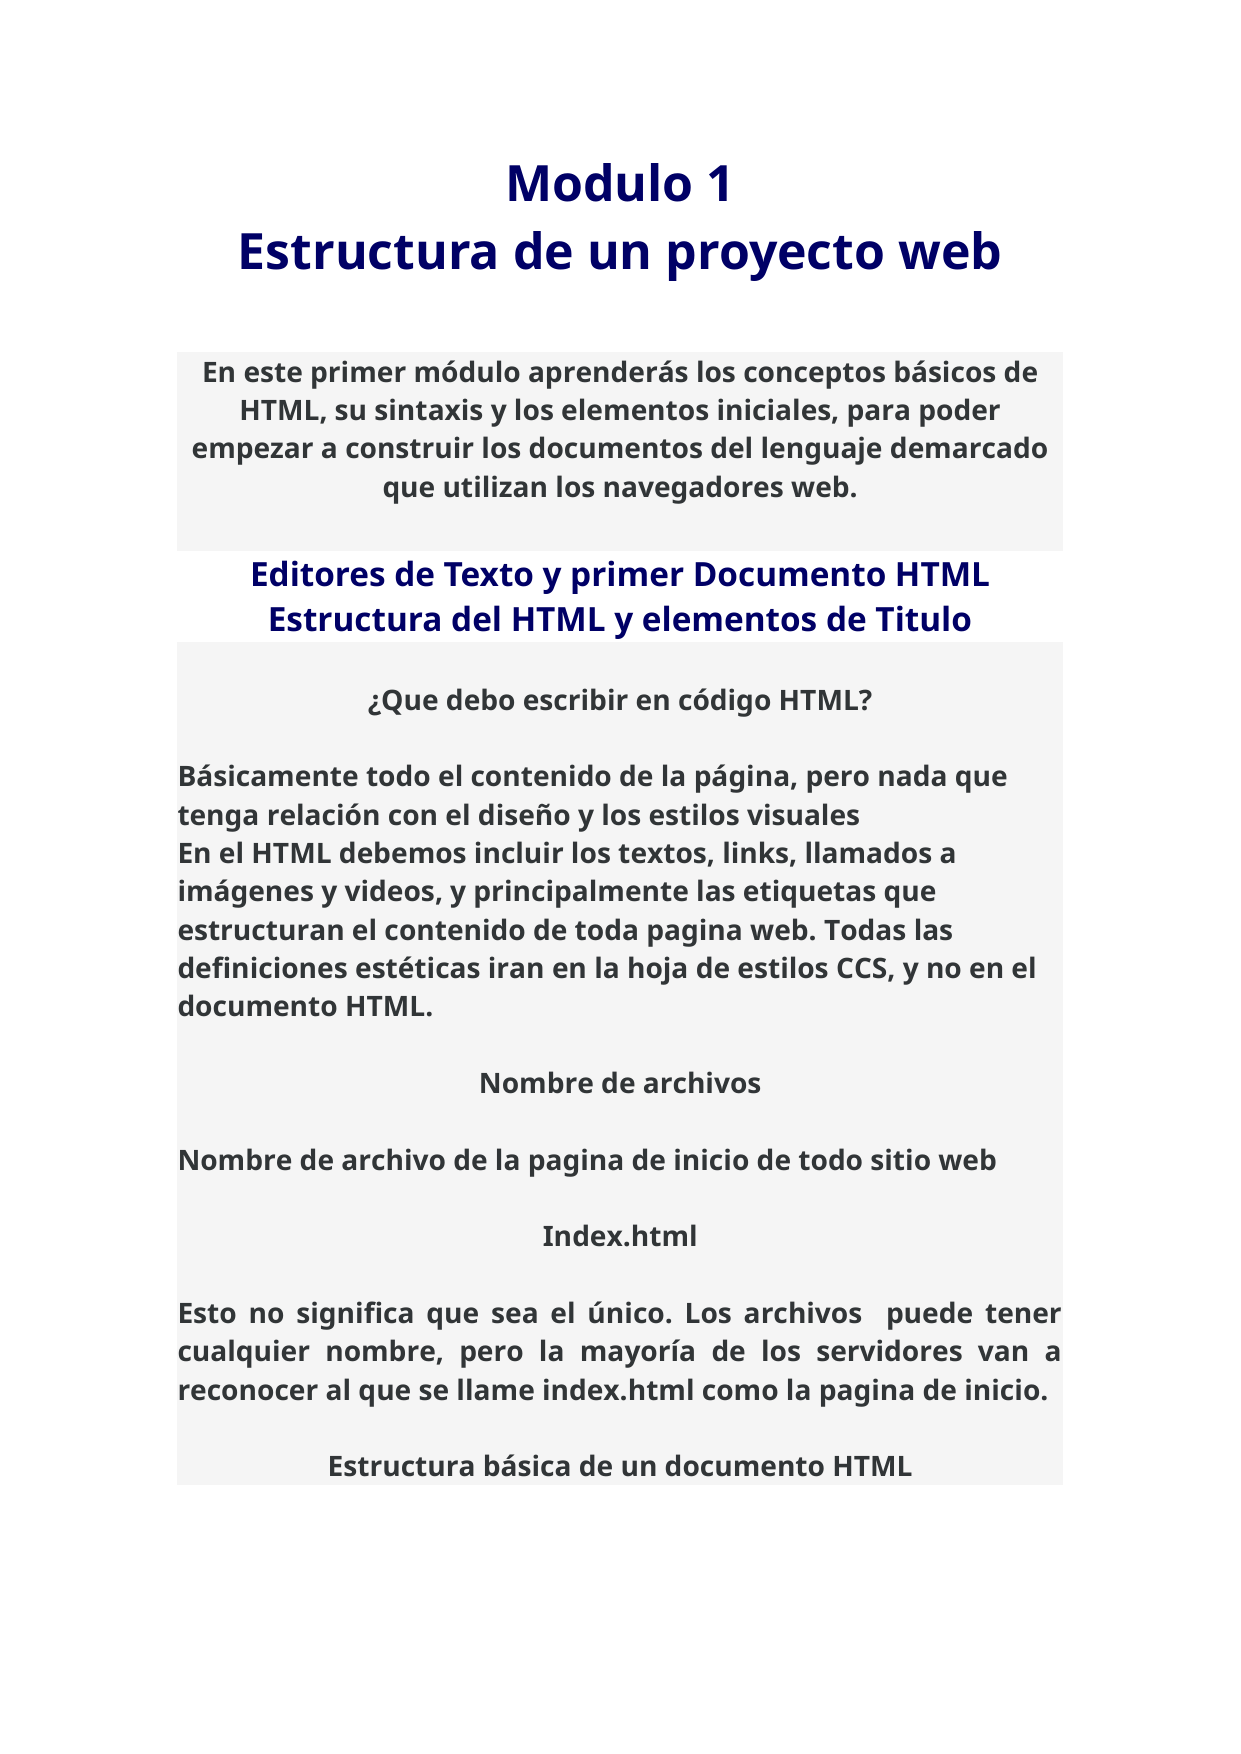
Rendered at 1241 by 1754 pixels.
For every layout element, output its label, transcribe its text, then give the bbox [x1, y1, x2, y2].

text Básicamente todo el contenido de la página, pero nada que tenga relación con el diseño y los estilos visuales [177, 757, 1063, 833]
subtitle Modulo 1 [177, 148, 1063, 216]
text Nombre de archivo de la pagina de inicio de todo sitio web [177, 1140, 1063, 1178]
text En este primer módulo aprenderás los conceptos básicos de HTML, su sintaxis y los elementos iniciales, para poder empezar a construir los documentos del lenguaje demarcado que utilizan los navegadores web. [177, 352, 1063, 505]
subtitle Estructura de un proyecto web [177, 216, 1063, 284]
text Esto no significa que sea el único. Los archivos puede tener cualquier nombre, pero la mayoría de los servidores van a reconocer al que se llame index.html como la pagina de inicio. [177, 1293, 1063, 1408]
text Index.html [177, 1217, 1063, 1255]
text En el HTML debemos incluir los textos, links, llamados a imágenes y videos, y principalmente las etiquetas que estructuran el contenido de toda pagina web. Todas las definiciones estéticas iran en la hoja de estilos CCS, y no en el documento HTML. [177, 833, 1063, 1025]
subtitle Editores de Texto y primer Documento HTML [177, 551, 1063, 596]
subtitle Estructura del HTML y elementos de Titulo [177, 596, 1063, 642]
text ¿Que debo escribir en código HTML? [177, 680, 1063, 718]
text Estructura básica de un documento HTML [177, 1447, 1063, 1485]
text Nombre de archivos [177, 1063, 1063, 1102]
